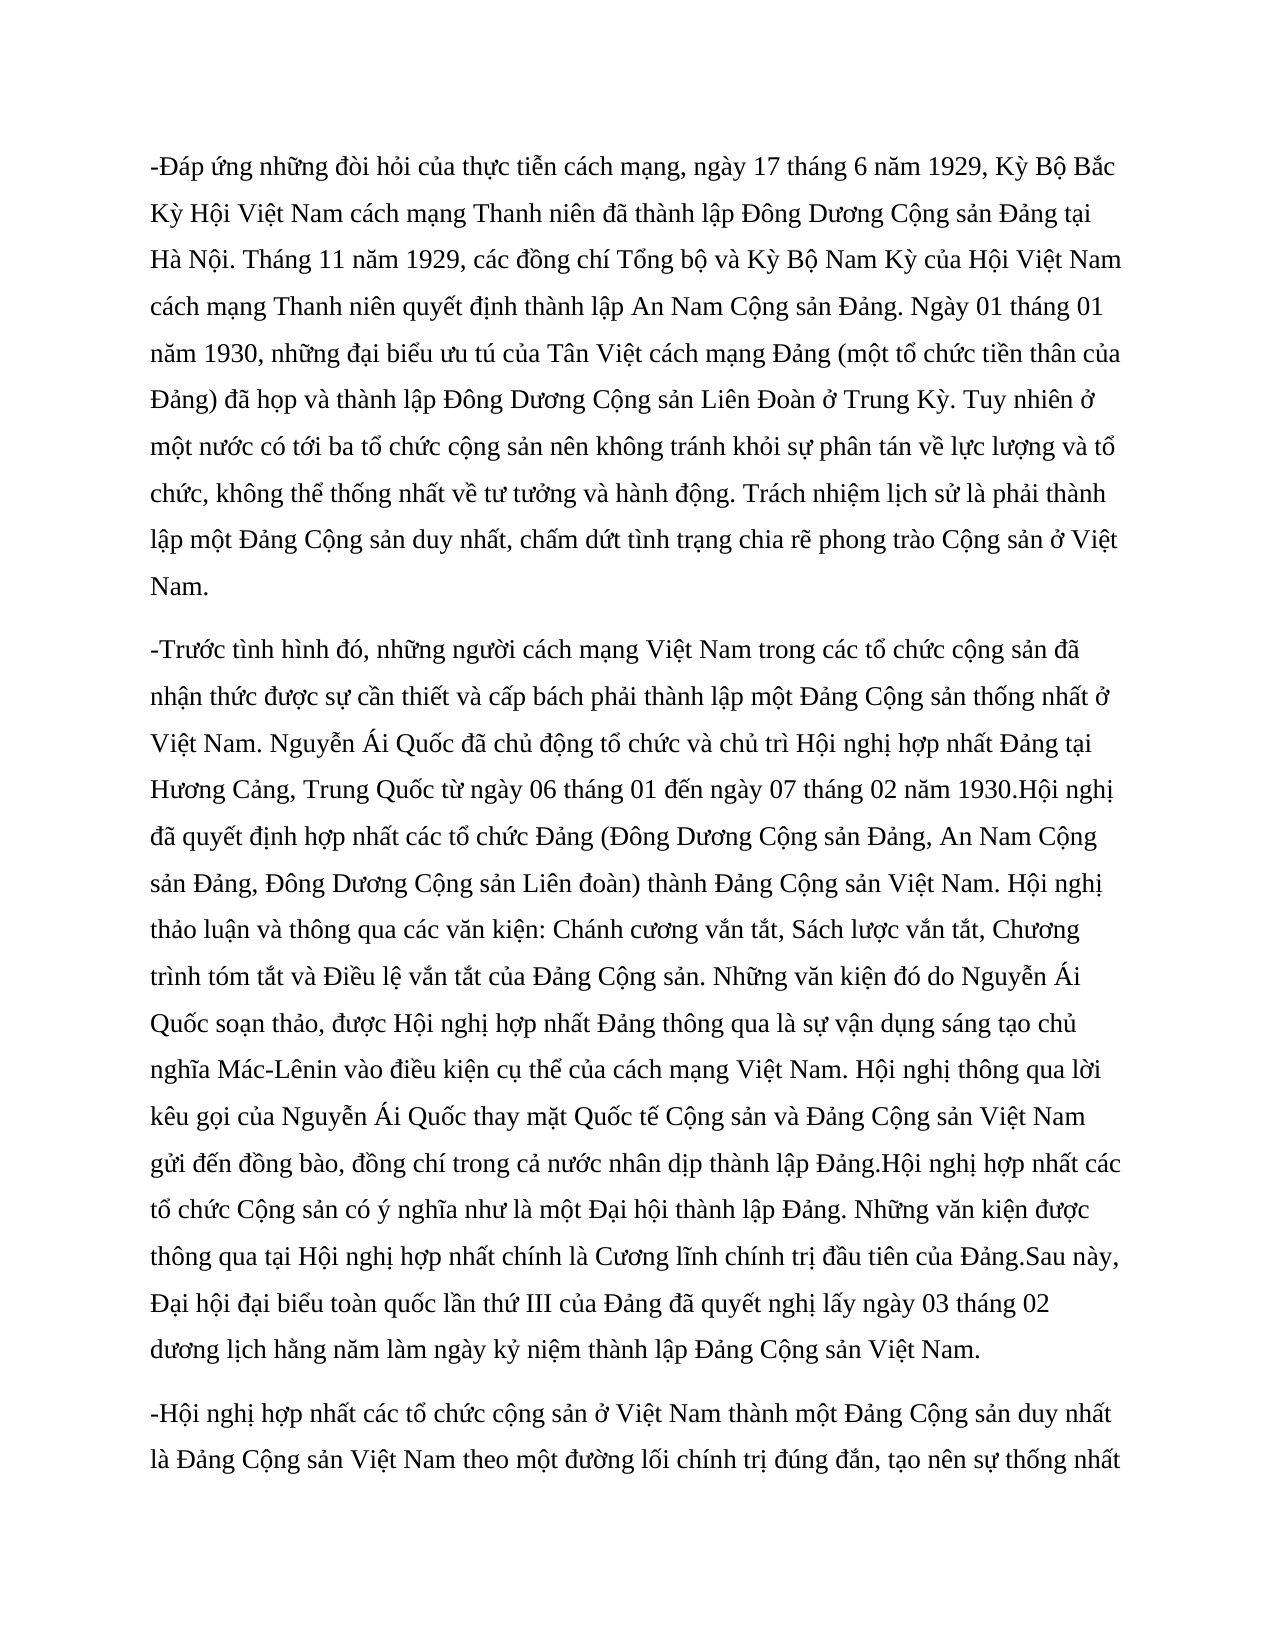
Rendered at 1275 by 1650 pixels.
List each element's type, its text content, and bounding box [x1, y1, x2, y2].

text -Trước tình hình đó, những người cách mạng Việt Nam trong các tổ chức cộng sản đã nhận thức được sự cần thiết và cấp bách phải thành lập một Đảng Cộng sản thống nhất ở Việt Nam. Nguyễn Ái Quốc đã chủ động tổ chức và chủ trì Hội nghị hợp nhất Đảng tại Hương Cảng, Trung Quốc từ ngày 06 tháng 01 đến ngày 07 tháng 02 năm 1930.Hội nghị đã quyết định hợp nhất các tổ chức Đảng (Đông Dương Cộng sản Đảng, An Nam Cộng sản Đảng, Đông Dương Cộng sản Liên đoàn) thành Đảng Cộng sản Việt Nam. Hội nghị thảo luận và thông qua các văn kiện: Chánh cương vắn tắt, Sách lược vắn tắt, Chương trình tóm tắt và Điều lệ vắn tắt của Đảng Cộng sản. Những văn kiện đó do Nguyễn Ái Quốc soạn thảo, được Hội nghị hợp nhất Đảng thông qua là sự vận dụng sáng tạo chủ nghĩa Mác-Lênin vào điều kiện cụ thể của cách mạng Việt Nam. Hội nghị thông qua lời kêu gọi của Nguyễn Ái Quốc thay mặt Quốc tế Cộng sản và Đảng Cộng sản Việt Nam gửi đến đồng bào, đồng chí trong cả nước nhân dịp thành lập Đảng.Hội nghị hợp nhất các tổ chức Cộng sản có ý nghĩa như là một Đại hội thành lập Đảng. Những văn kiện được thông qua tại Hội nghị hợp nhất chính là Cương lĩnh chính trị đầu tiên của Đảng.Sau này, Đại hội đại biểu toàn quốc lần thứ III của Đảng đã quyết nghị lấy ngày 03 tháng 02 dương lịch hằng năm làm ngày kỷ niệm thành lập Đảng Cộng sản Việt Nam. [150, 633, 1125, 1364]
text -Đáp ứng những đòi hỏi của thực tiễn cách mạng, ngày 17 tháng 6 năm 1929, Kỳ Bộ Bắc Kỳ Hội Việt Nam cách mạng Thanh niên đã thành lập Đông Dương Cộng sản Đảng tại Hà Nội. Tháng 11 năm 1929, các đồng chí Tổng bộ và Kỳ Bộ Nam Kỳ của Hội Việt Nam cách mạng Thanh niên quyết định thành lập An Nam Cộng sản Đảng. Ngày 01 tháng 01 năm 1930, những đại biểu ưu tú của Tân Việt cách mạng Đảng (một tổ chức tiền thân của Đảng) đã họp và thành lập Đông Dương Cộng sản Liên Đoàn ở Trung Kỳ. Tuy nhiên ở một nước có tới ba tổ chức cộng sản nên không tránh khỏi sự phân tán về lực lượng và tổ chức, không thể thống nhất về tư tưởng và hành động. Trách nhiệm lịch sử là phải thành lập một Đảng Cộng sản duy nhất, chấm dứt tình trạng chia rẽ phong trào Cộng sản ở Việt Nam. [150, 150, 1125, 601]
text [150, 1397, 1125, 1474]
